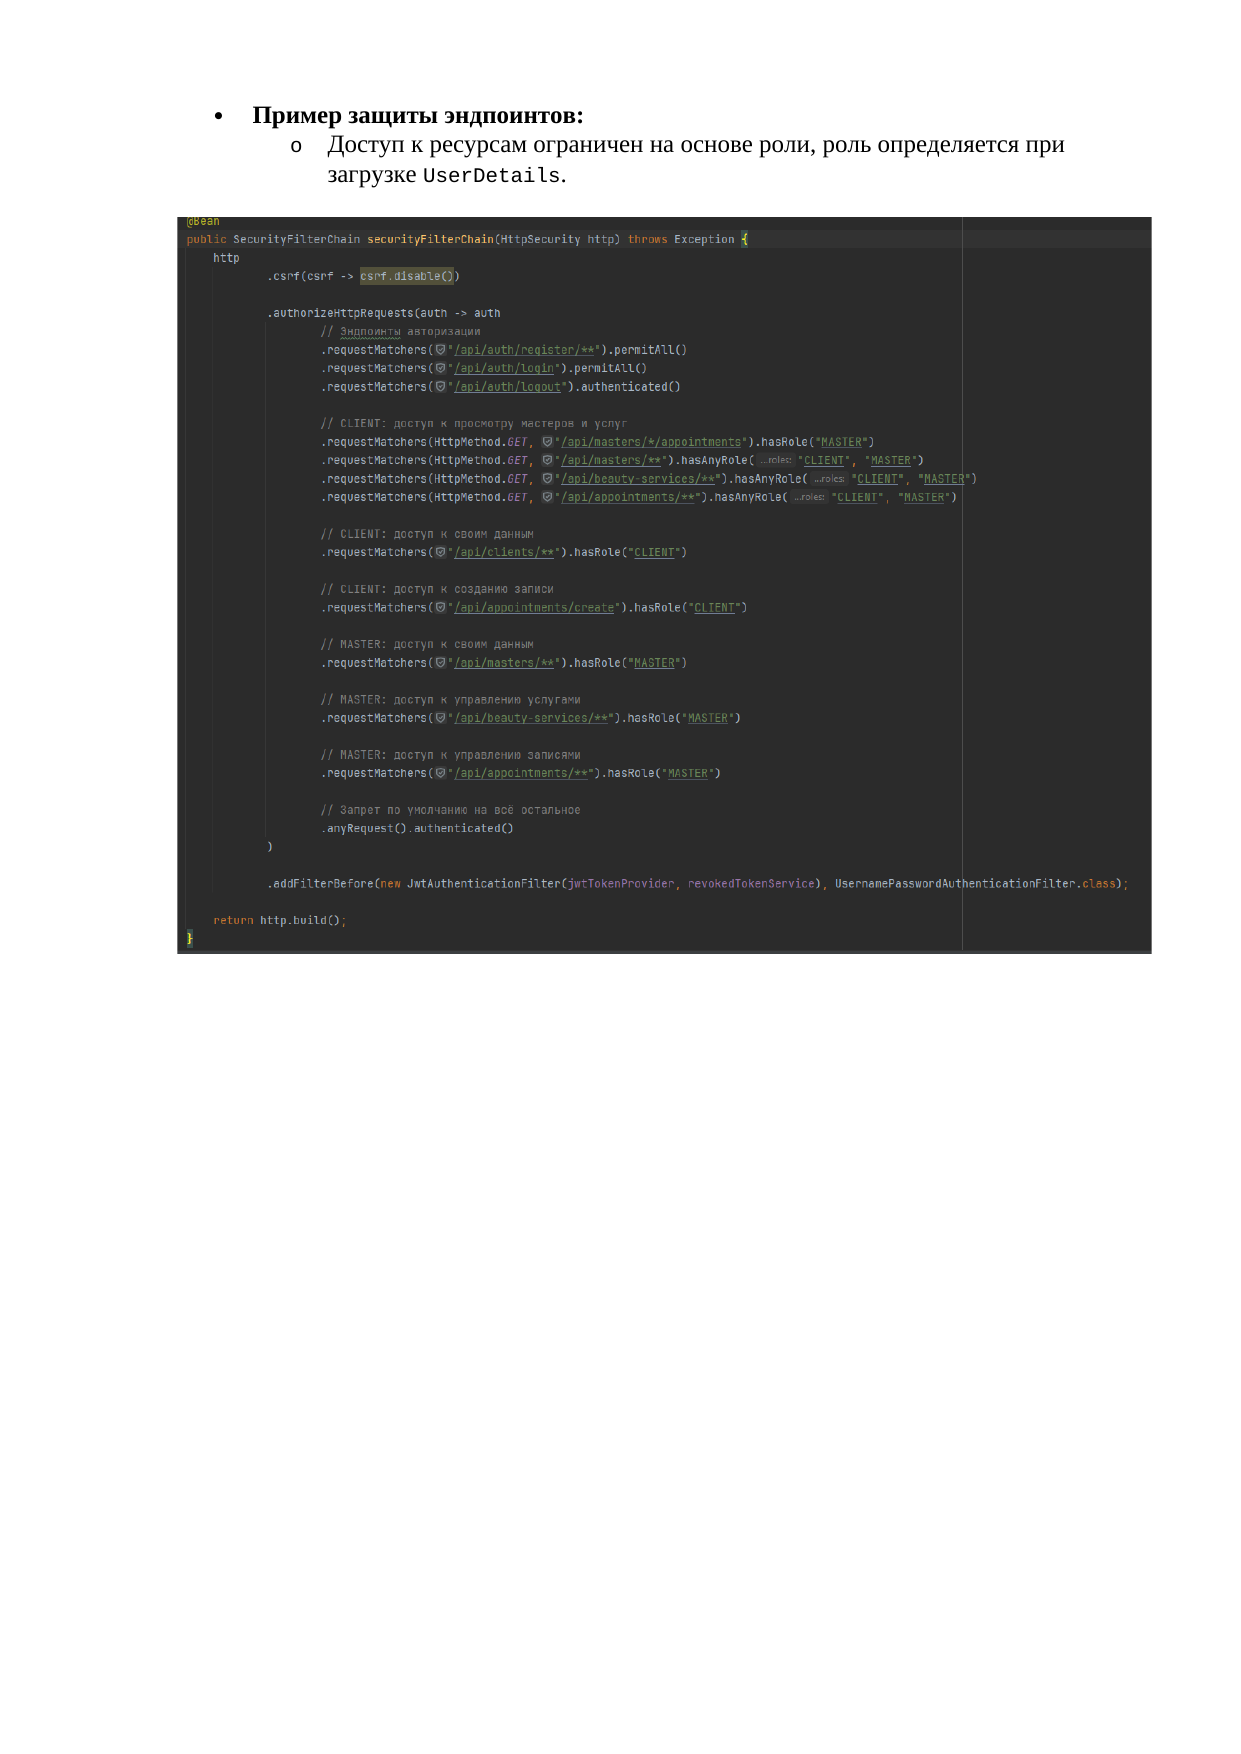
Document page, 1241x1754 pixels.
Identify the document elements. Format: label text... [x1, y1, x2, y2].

list Пример защиты эндпоинтов: [215, 101, 1152, 129]
picture [177, 217, 1152, 954]
list Доступ к ресурсам ограничен на основе роли, роль определяется при загрузке UserDetails. [290, 129, 1152, 188]
